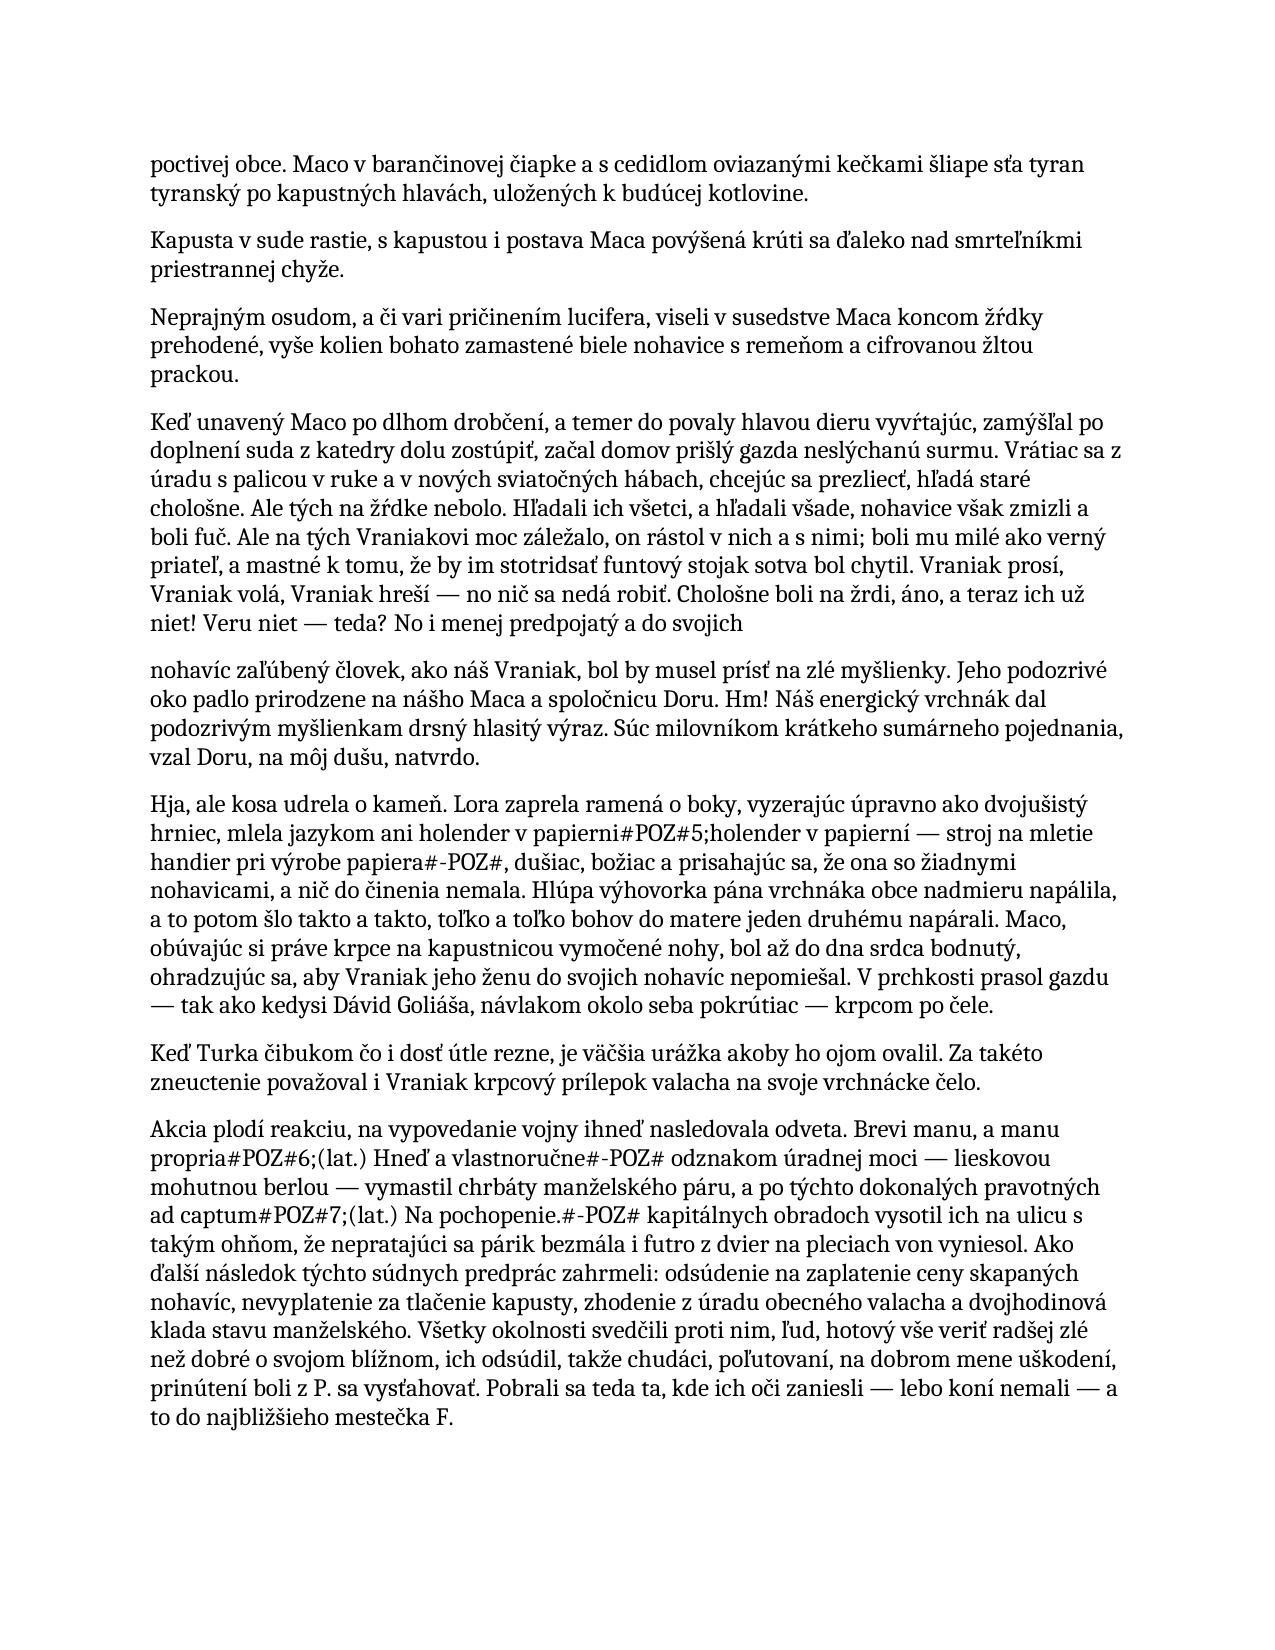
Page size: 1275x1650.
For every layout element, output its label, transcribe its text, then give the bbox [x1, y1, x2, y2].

text Keď unavený Maco po dlhom drobčení, a temer do povaly hlavou dieru vyvŕtajúc, zamýšľal po doplnení suda z katedry dolu zostúpiť, začal domov prišlý gazda neslýchanú surmu. Vrátiac sa z úradu s palicou v ruke a v nových sviatočných hábach, chcejúc sa prezliecť, hľadá staré chološne. Ale tých na žŕdke nebolo. Hľadali ich všetci, a hľadali všade, nohavice však zmizli a boli fuč. Ale na tých Vraniakovi moc záležalo, on rástol v nich a s nimi; boli mu milé ako verný priateľ, a mastné k tomu, že by im stotridsať funtový stojak sotva bol chytil. Vraniak prosí, Vraniak volá, Vraniak hreší — no nič sa nedá robiť. Chološne boli na žrdi, áno, a teraz ich už niet! Veru niet — teda? No i menej predpojatý a do svojich [150, 407, 1125, 637]
text Kapusta v sude rastie, s kapustou i postava Maca povýšená krúti sa ďaleko nad smrteľníkmi priestrannej chyže. [150, 226, 1125, 284]
text Keď Turka čibukom čo i dosť útle rezne, je väčšia urážka akoby ho ojom ovalil. Za takéto zneuctenie považoval i Vraniak krpcový prílepok valacha na svoje vrchnácke čelo. [150, 1039, 1125, 1096]
text Akcia plodí reakciu, na vypovedanie vojny ihneď nasledovala odveta. Brevi manu, a manu propria#POZ#6;(lat.) Hneď a vlastnoručne#-POZ# odznakom úradnej moci — lieskovou mohutnou berlou — vymastil chrbáty manželského páru, a po týchto dokonalých pravotných ad captum#POZ#7;(lat.) Na pochopenie.#-POZ# kapitálnych obradoch vysotil ich na ulicu s takým ohňom, že nepratajúci sa párik bezmála i futro z dvier na pleciach von vyniesol. Ako ďalší následok týchto súdnych predprác zahrmeli: odsúdenie na zaplatenie ceny skapaných nohavíc, nevyplatenie za tlačenie kapusty, zhodenie z úradu obecného valacha a dvojhodinová klada stavu manželského. Všetky okolnosti svedčili proti nim, ľud, hotový vše veriť radšej zlé než dobré o svojom blížnom, ich odsúdil, takže chudáci, poľutovaní, na dobrom mene uškodení, prinútení boli z P. sa vysťahovať. Pobrali sa teda ta, kde ich oči zaniesli — lebo koní nemali — a to do najbližšieho mestečka F. [150, 1115, 1125, 1431]
text nohavíc zaľúbený človek, ako náš Vraniak, bol by musel prísť na zlé myšlienky. Jeho podozrivé oko padlo prirodzene na nášho Maca a spoločnicu Doru. Hm! Náš energický vrchnák dal podozrivým myšlienkam drsný hlasitý výraz. Súc milovníkom krátkeho sumárneho pojednania, vzal Doru, na môj dušu, natvrdo. [150, 656, 1125, 771]
text Hja, ale kosa udrela o kameň. Lora zaprela ramená o boky, vyzerajúc úpravno ako dvojušistý hrniec, mlela jazykom ani holender v papierni#POZ#5;holender v papierní — stroj na mletie handier pri výrobe papiera#-POZ#, dušiac, božiac a prisahajúc sa, že ona so žiadnymi nohavicami, a nič do činenia nemala. Hlúpa výhovorka pána vrchnáka obce nadmieru napálila, a to potom šlo takto a takto, toľko a toľko bohov do matere jeden druhému napárali. Maco, obúvajúc si práve krpce na kapustnicou vymočené nohy, bol až do dna srdca bodnutý, ohradzujúc sa, aby Vraniak jeho ženu do svojich nohavíc nepomiešal. V prchkosti prasol gazdu — tak ako kedysi Dávid Goliáša, návlakom okolo seba pokrútiac — krpcom po čele. [150, 790, 1125, 1020]
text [150, 150, 1125, 207]
text Neprajným osudom, a či vari pričinením lucifera, viseli v susedstve Maca koncom žŕdky prehodené, vyše kolien bohato zamastené biele nohavice s remeňom a cifrovanou žltou prackou. [150, 302, 1125, 389]
